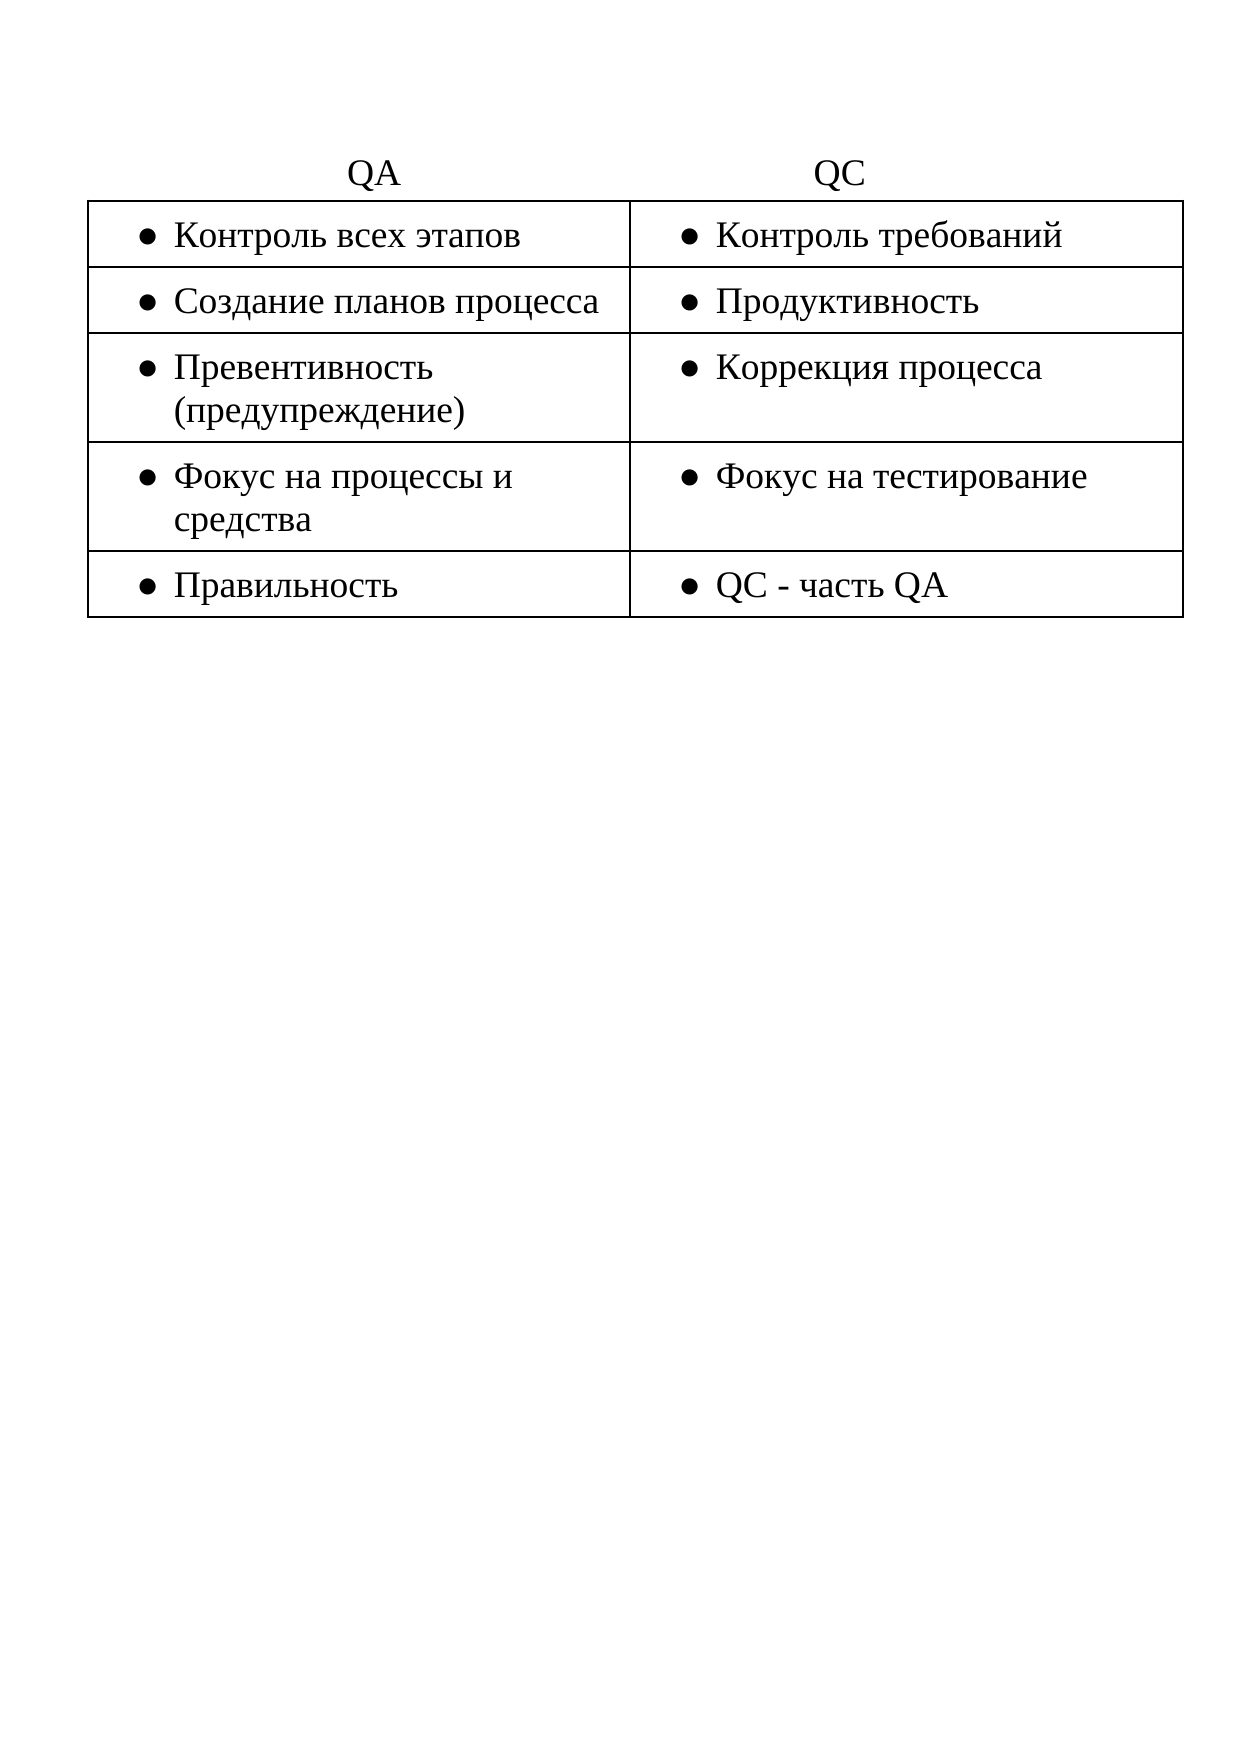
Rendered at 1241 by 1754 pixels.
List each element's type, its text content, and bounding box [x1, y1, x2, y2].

table_cell Коррекция процесса [631, 334, 1182, 441]
table_cell QC - часть QA [631, 552, 1182, 616]
table_cell Продуктивность [631, 268, 1182, 332]
table_cell Превентивность (предупреждение) [89, 334, 629, 441]
table_cell Создание планов процесса [89, 268, 629, 332]
table_header Контроль требований [631, 202, 1182, 266]
table_cell Фокус на тестирование [631, 443, 1182, 550]
table_cell Правильность [89, 552, 629, 616]
table_cell Фокус на процессы и средства [89, 443, 629, 550]
table_header Контроль всех этапов [89, 202, 629, 266]
text QA QC [150, 150, 1090, 193]
